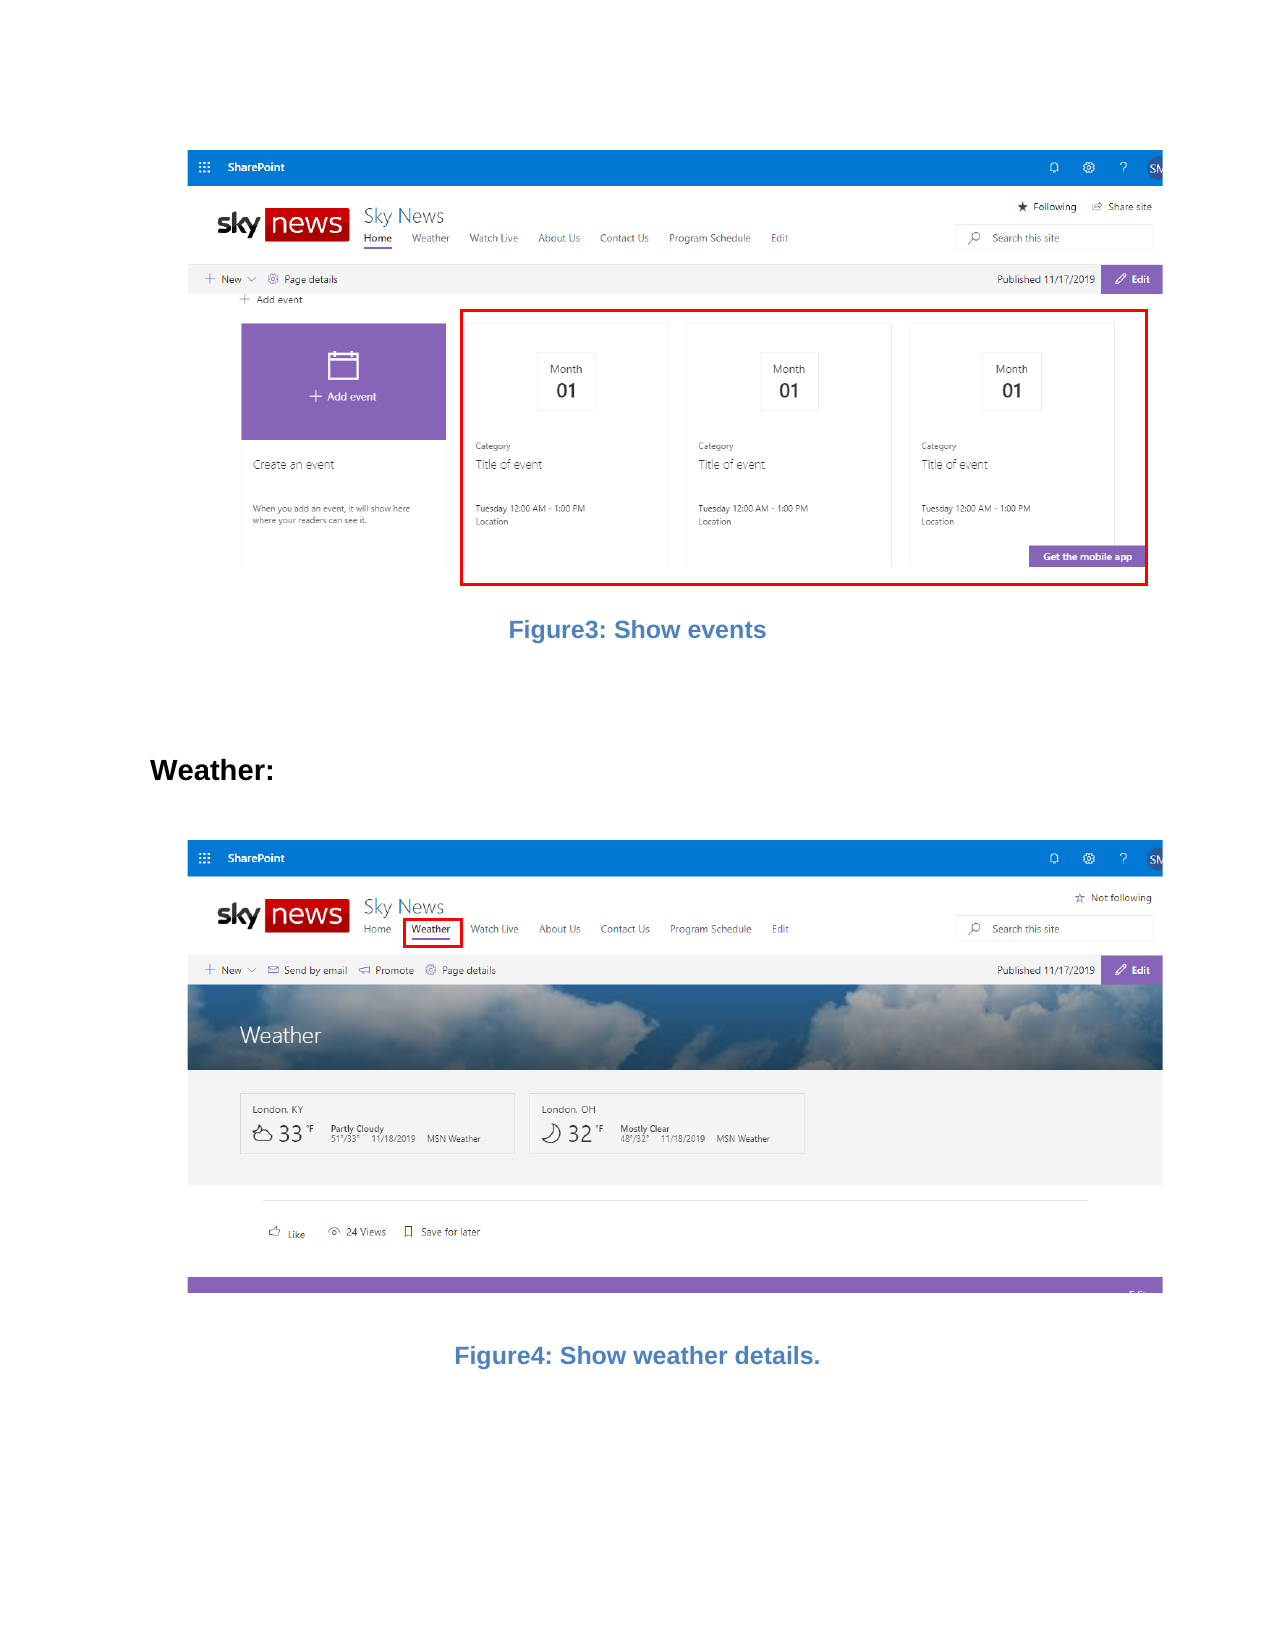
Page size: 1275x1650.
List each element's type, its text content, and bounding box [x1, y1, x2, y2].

text Weather: [150, 753, 1125, 786]
text Figure3: Show events [150, 615, 1125, 644]
text Figure4: Show weather details. [150, 1341, 1125, 1370]
picture [187, 150, 1163, 567]
picture [463, 312, 1145, 567]
picture [187, 840, 1163, 1293]
